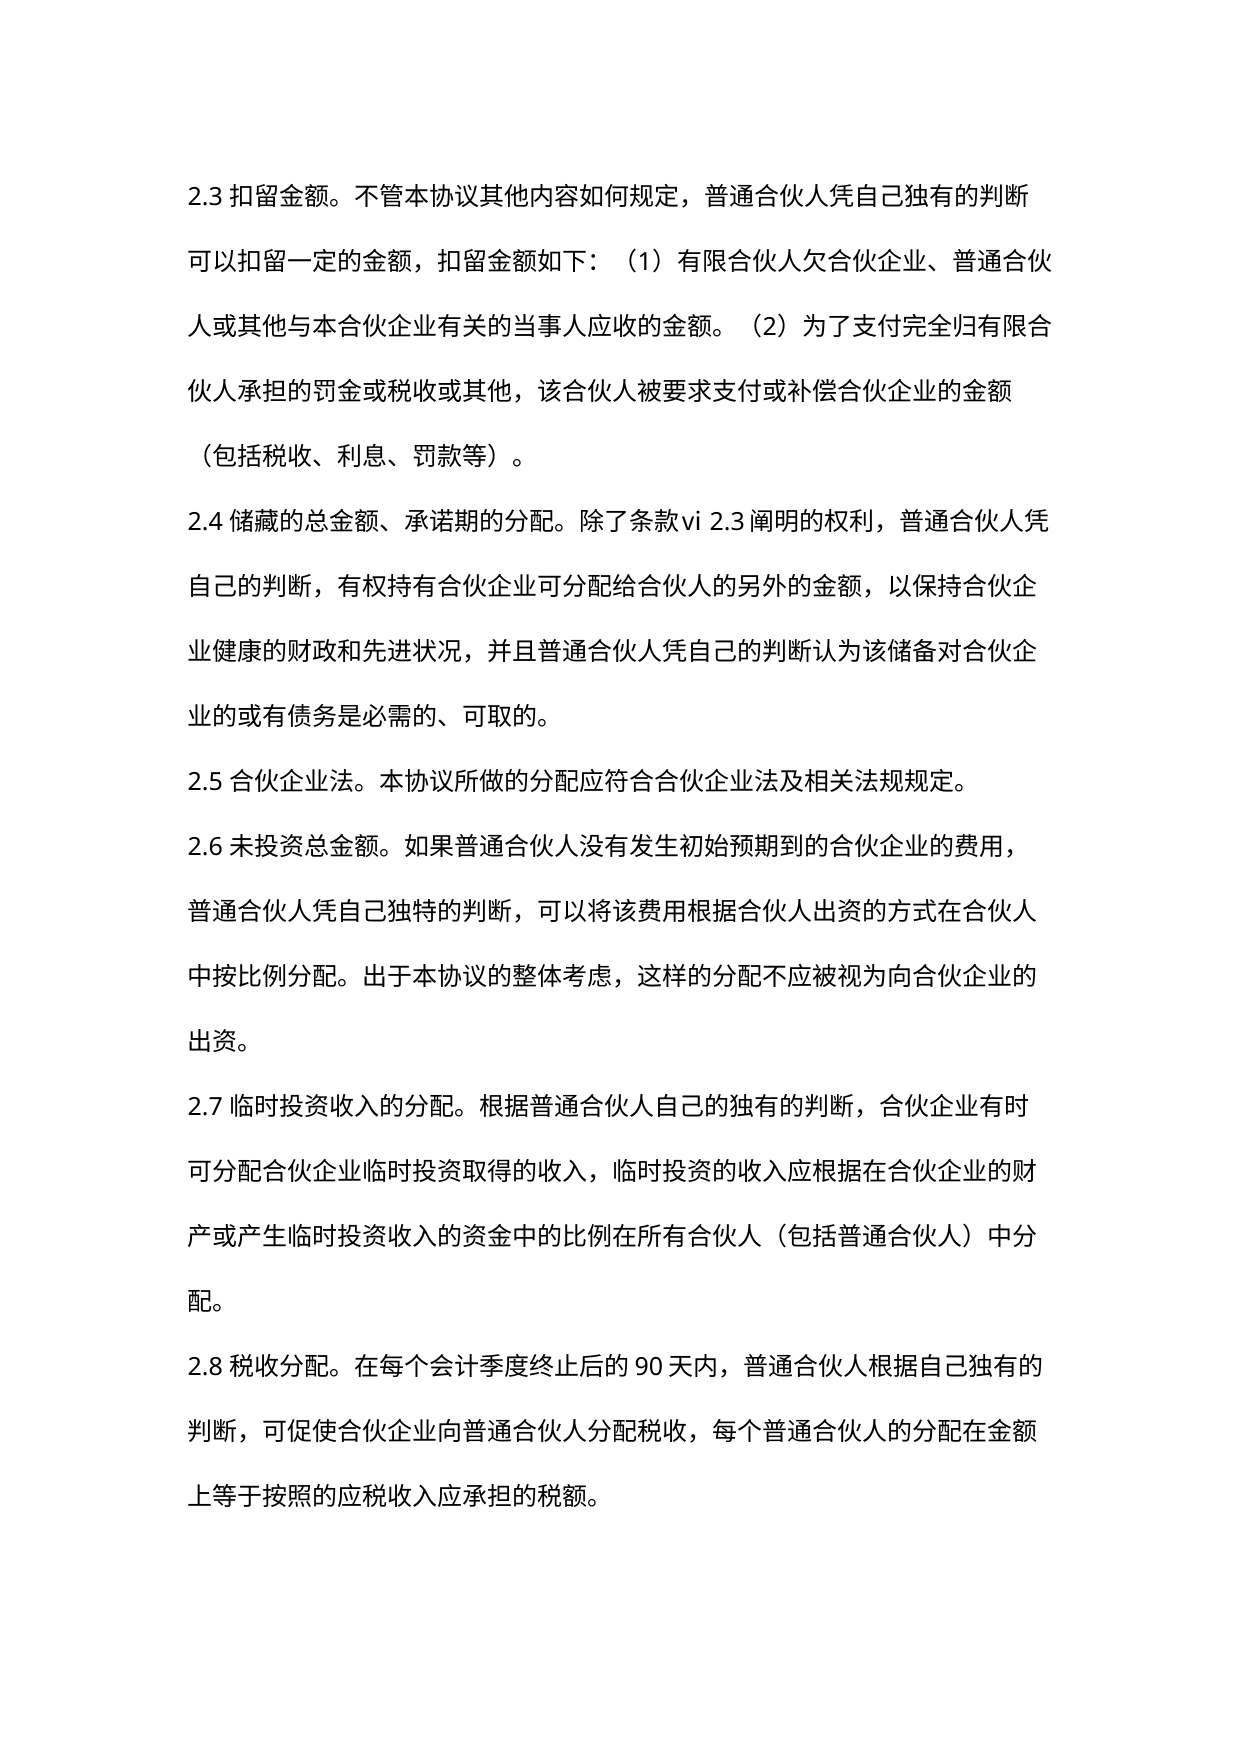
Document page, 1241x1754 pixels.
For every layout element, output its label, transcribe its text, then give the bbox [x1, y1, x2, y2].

text 2.3 扣留金额。不管本协议其他内容如何规定，普通合伙人凭自己独有的判断可以扣留一定的金额，扣留金额如下：（1）有限合伙人欠合伙企业、普通合伙人或其他与本合伙企业有关的当事人应收的金额。（2）为了支付完全归有限合伙人承担的罚金或税收或其他，该合伙人被要求支付或补偿合伙企业的金额（包括税收、利息、罚款等）。 [187, 162, 1053, 487]
text 2.4 储藏的总金额、承诺期的分配。除了条款ⅵ2.3阐明的权利，普通合伙人凭自己的判断，有权持有合伙企业可分配给合伙人的另外的金额，以保持合伙企业健康的财政和先进状况，并且普通合伙人凭自己的判断认为该储备对合伙企业的或有债务是必需的、可取的。 [187, 487, 1053, 747]
text 2.6 未投资总金额。如果普通合伙人没有发生初始预期到的合伙企业的费用，普通合伙人凭自己独特的判断，可以将该费用根据合伙人出资的方式在合伙人中按比例分配。出于本协议的整体考虑，这样的分配不应被视为向合伙企业的出资。 [187, 812, 1053, 1072]
text 2.8 税收分配。在每个会计季度终止后的90天内，普通合伙人根据自己独有的判断，可促使合伙企业向普通合伙人分配税收，每个普通合伙人的分配在金额上等于按照的应税收入应承担的税额。 [187, 1332, 1053, 1527]
text 2.7 临时投资收入的分配。根据普通合伙人自己的独有的判断，合伙企业有时可分配合伙企业临时投资取得的收入，临时投资的收入应根据在合伙企业的财产或产生临时投资收入的资金中的比例在所有合伙人（包括普通合伙人）中分配。 [187, 1072, 1053, 1332]
text 2.5 合伙企业法。本协议所做的分配应符合合伙企业法及相关法规规定。 [187, 747, 1053, 812]
